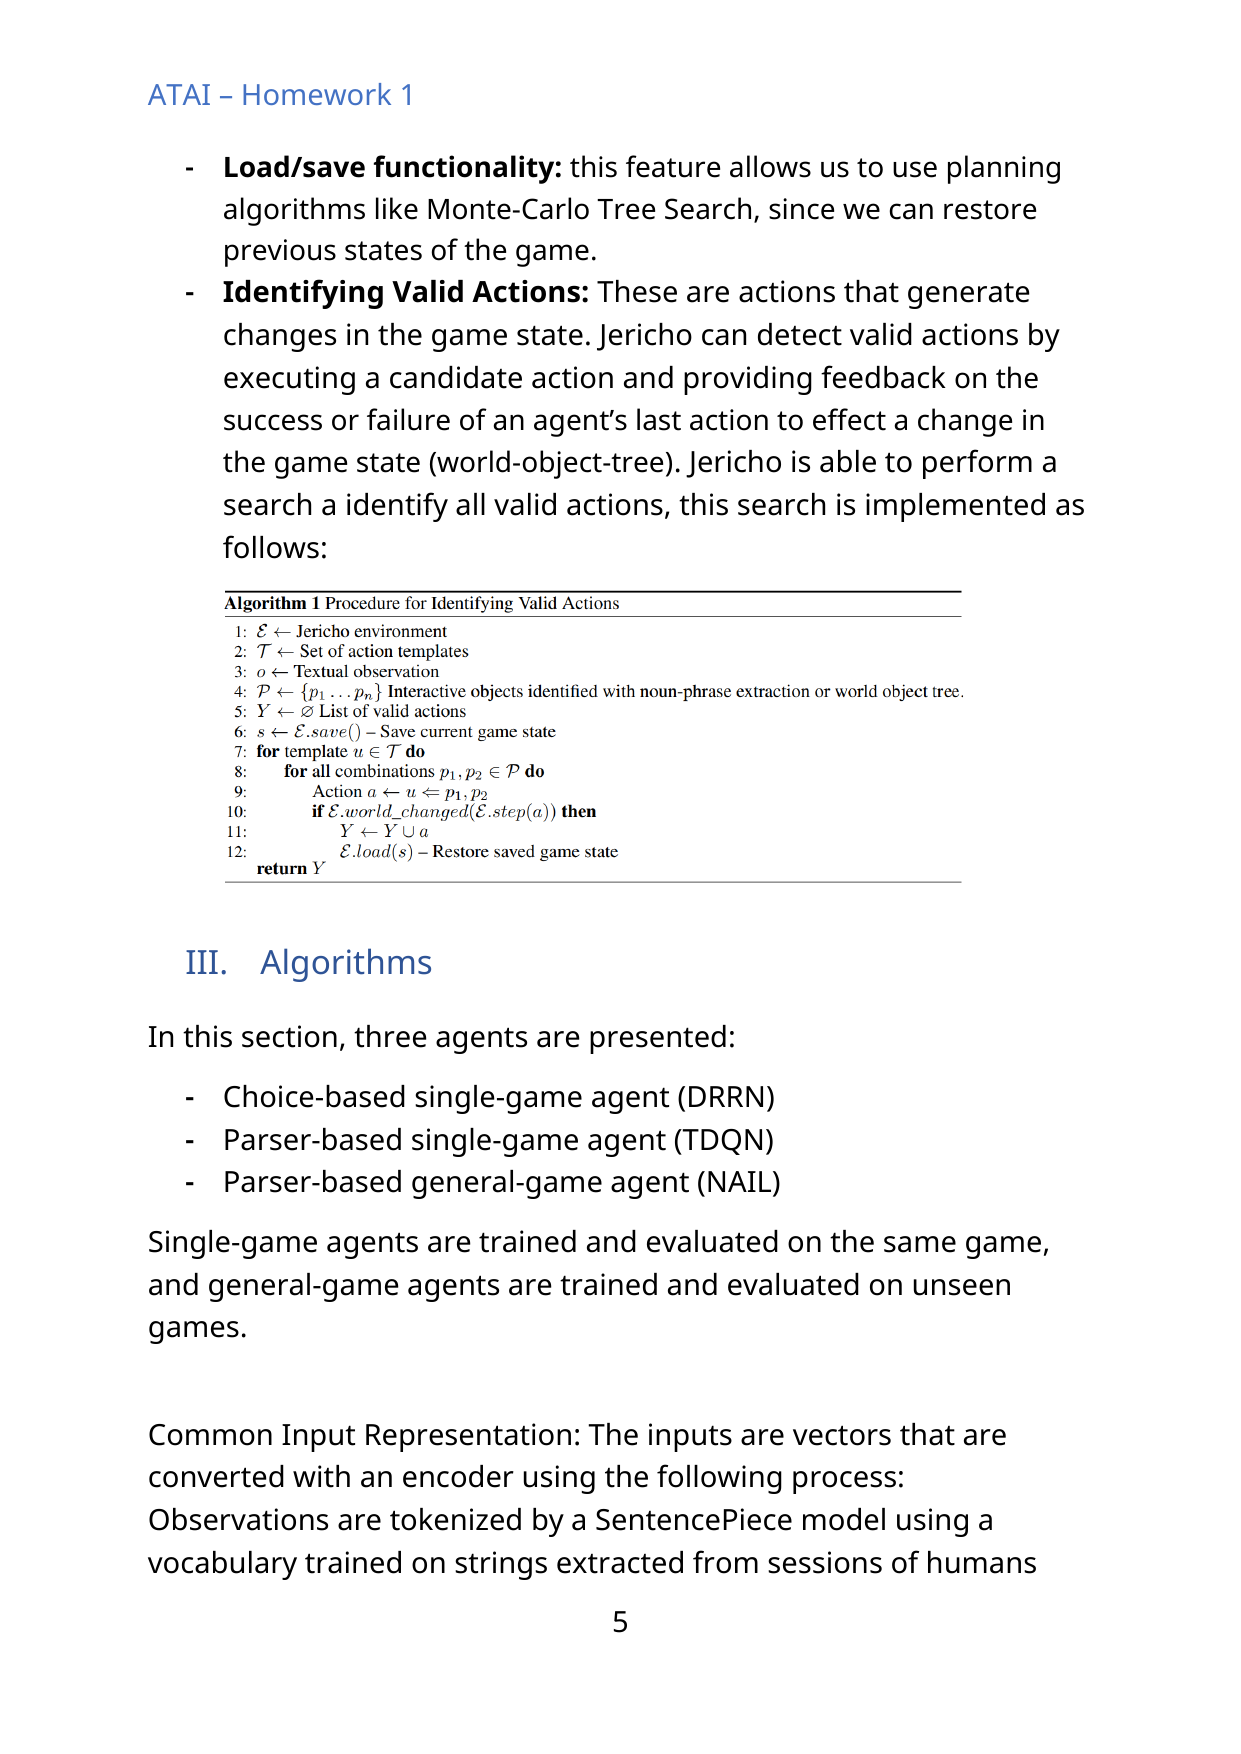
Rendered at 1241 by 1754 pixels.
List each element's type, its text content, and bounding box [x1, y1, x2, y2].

list Parser-based general-game agent (NAIL) [185, 1162, 1093, 1201]
list Identifying Valid Actions: These are actions that generate changes in the game state. Jericho can detect valid actions by executing a candidate action and providing feedback on the success or failure of an agent’s last action to effect a change in the game state (world-object-tree). Jericho is able to perform a search a identify all valid actions, this search is implemented as follows: [185, 272, 1093, 567]
text Single-game agents are trained and evaluated on the same game, and general-game agents are trained and evaluated on unseen games. [148, 1221, 1093, 1346]
list Parser-based single-game agent (TDQN) [185, 1119, 1093, 1158]
list Load/save functionality: this feature allows us to use planning algorithms like Monte-Carlo Tree Search, since we can restore previous states of the game. [185, 148, 1093, 269]
picture [222, 586, 964, 885]
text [148, 1414, 1093, 1582]
subtitle Algorithms [185, 939, 1093, 984]
list Choice-based single-game agent (DRRN) [185, 1076, 1093, 1116]
text In this section, three agents are presented: [148, 1016, 1093, 1056]
